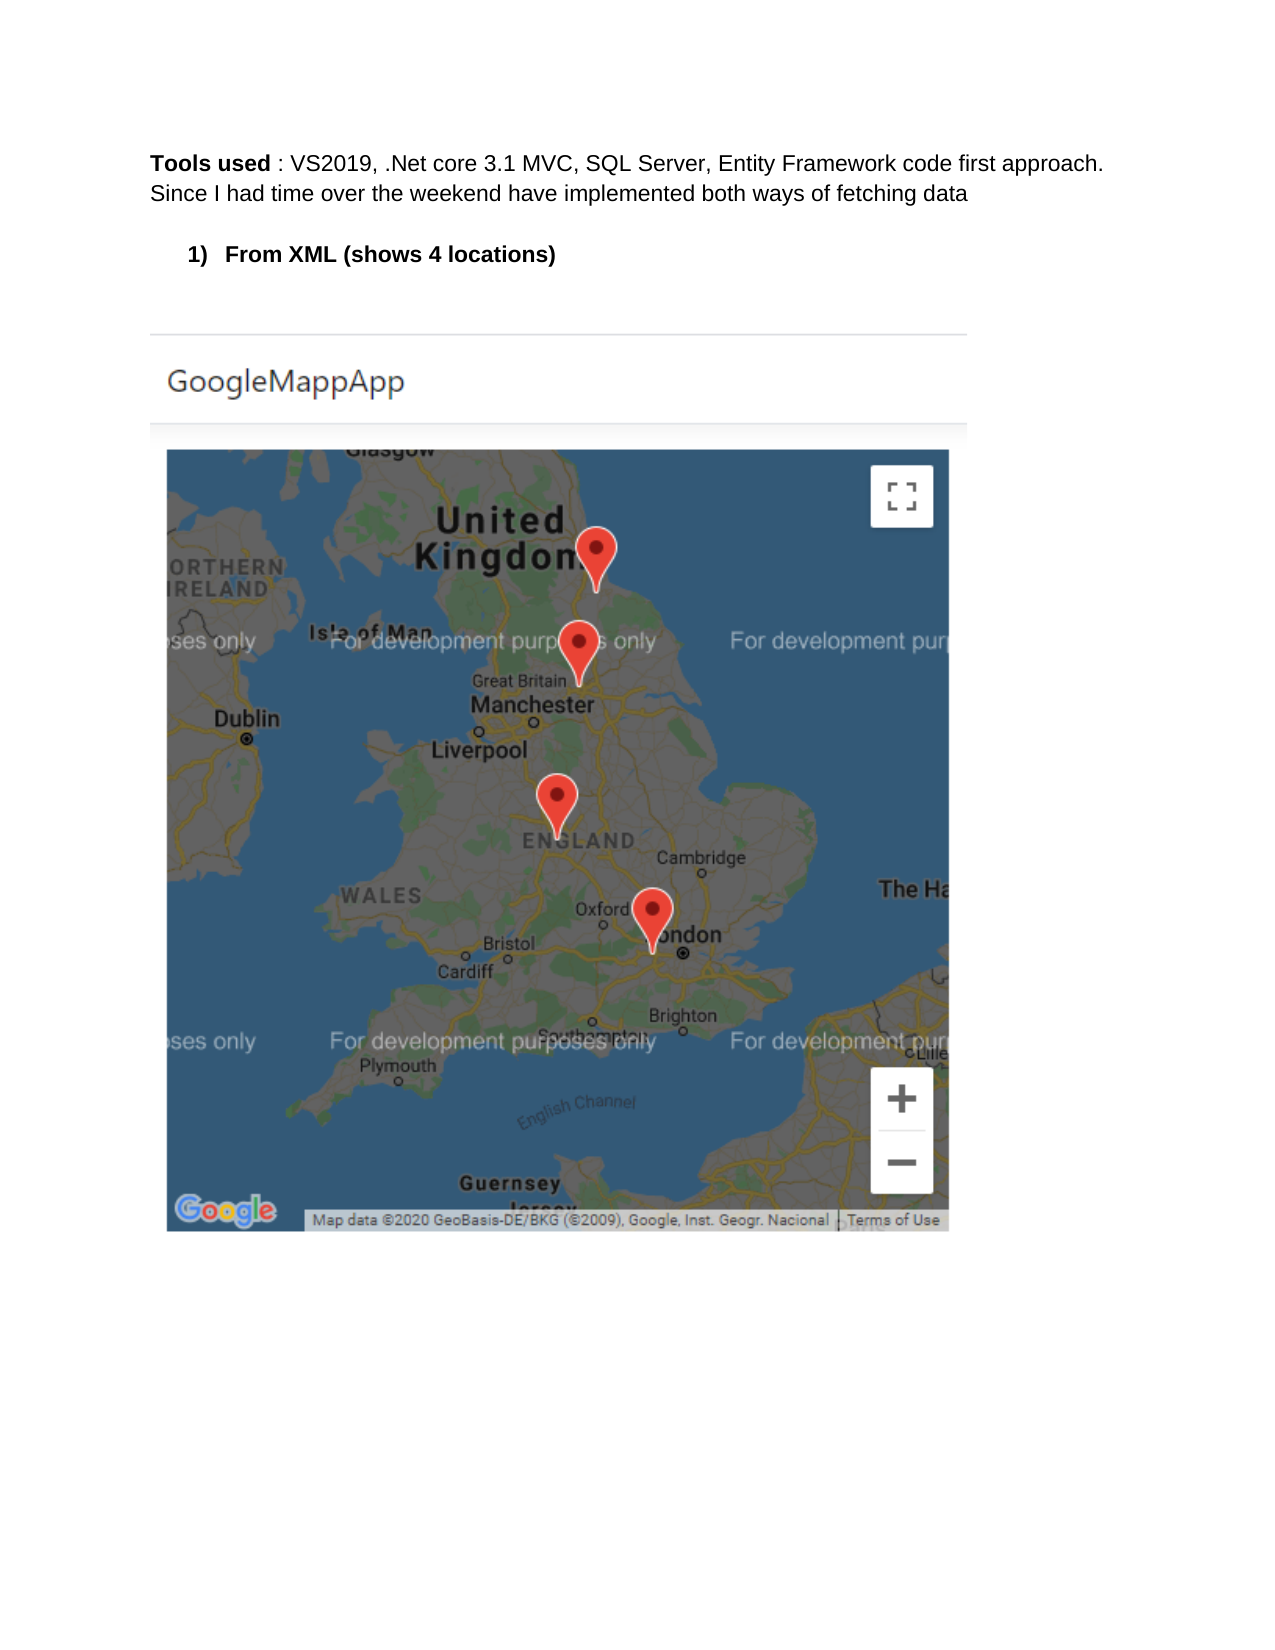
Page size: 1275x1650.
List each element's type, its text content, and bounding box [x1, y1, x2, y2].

text Tools used : VS2019, .Net core 3.1 MVC, SQL Server, Entity Framework code first approach. [150, 150, 1125, 176]
picture [150, 331, 968, 1263]
text Since I had time over the weekend have implemented both ways of fetching data [150, 180, 1125, 207]
list From XML (shows 4 locations) [187, 241, 1125, 267]
